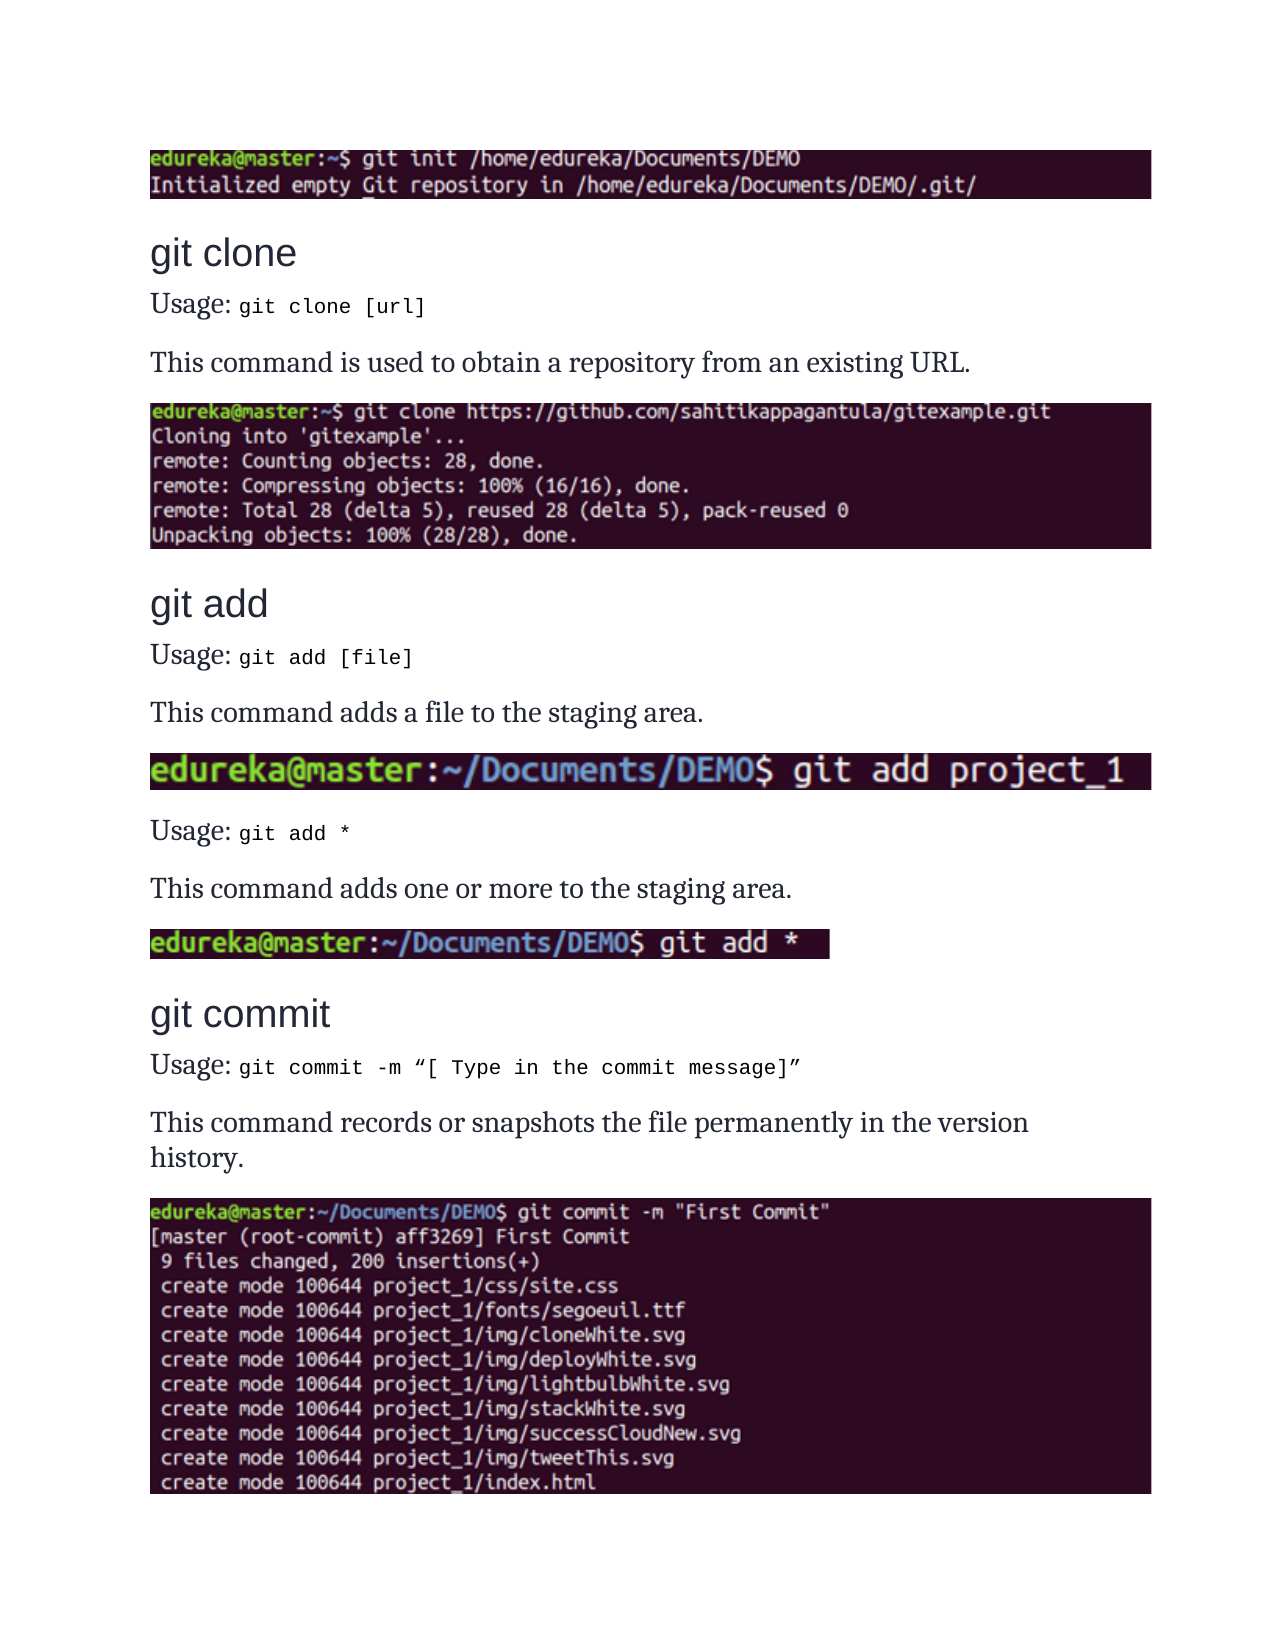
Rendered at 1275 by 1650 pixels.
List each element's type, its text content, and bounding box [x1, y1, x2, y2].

subtitle git clone [150, 230, 1125, 275]
text Usage: git add * [150, 813, 1125, 847]
picture [150, 929, 830, 959]
picture [150, 150, 1152, 199]
text Usage: git commit -m “[ Type in the commit message]” [150, 1047, 1125, 1082]
subtitle git commit [150, 990, 1125, 1036]
text This command adds a file to the staging area. [150, 695, 1125, 730]
picture [150, 1198, 1152, 1494]
text Usage: git add [file] [150, 637, 1125, 672]
text Usage: git clone [url] [150, 287, 1125, 322]
text This command adds one or more to the staging area. [150, 871, 1125, 906]
picture [150, 403, 1152, 549]
subtitle git add [150, 580, 1125, 625]
text This command records or snapshots the file permanently in the version history. [150, 1105, 1125, 1175]
text This command is used to obtain a repository from an existing URL. [150, 345, 1125, 380]
picture [150, 753, 1152, 790]
